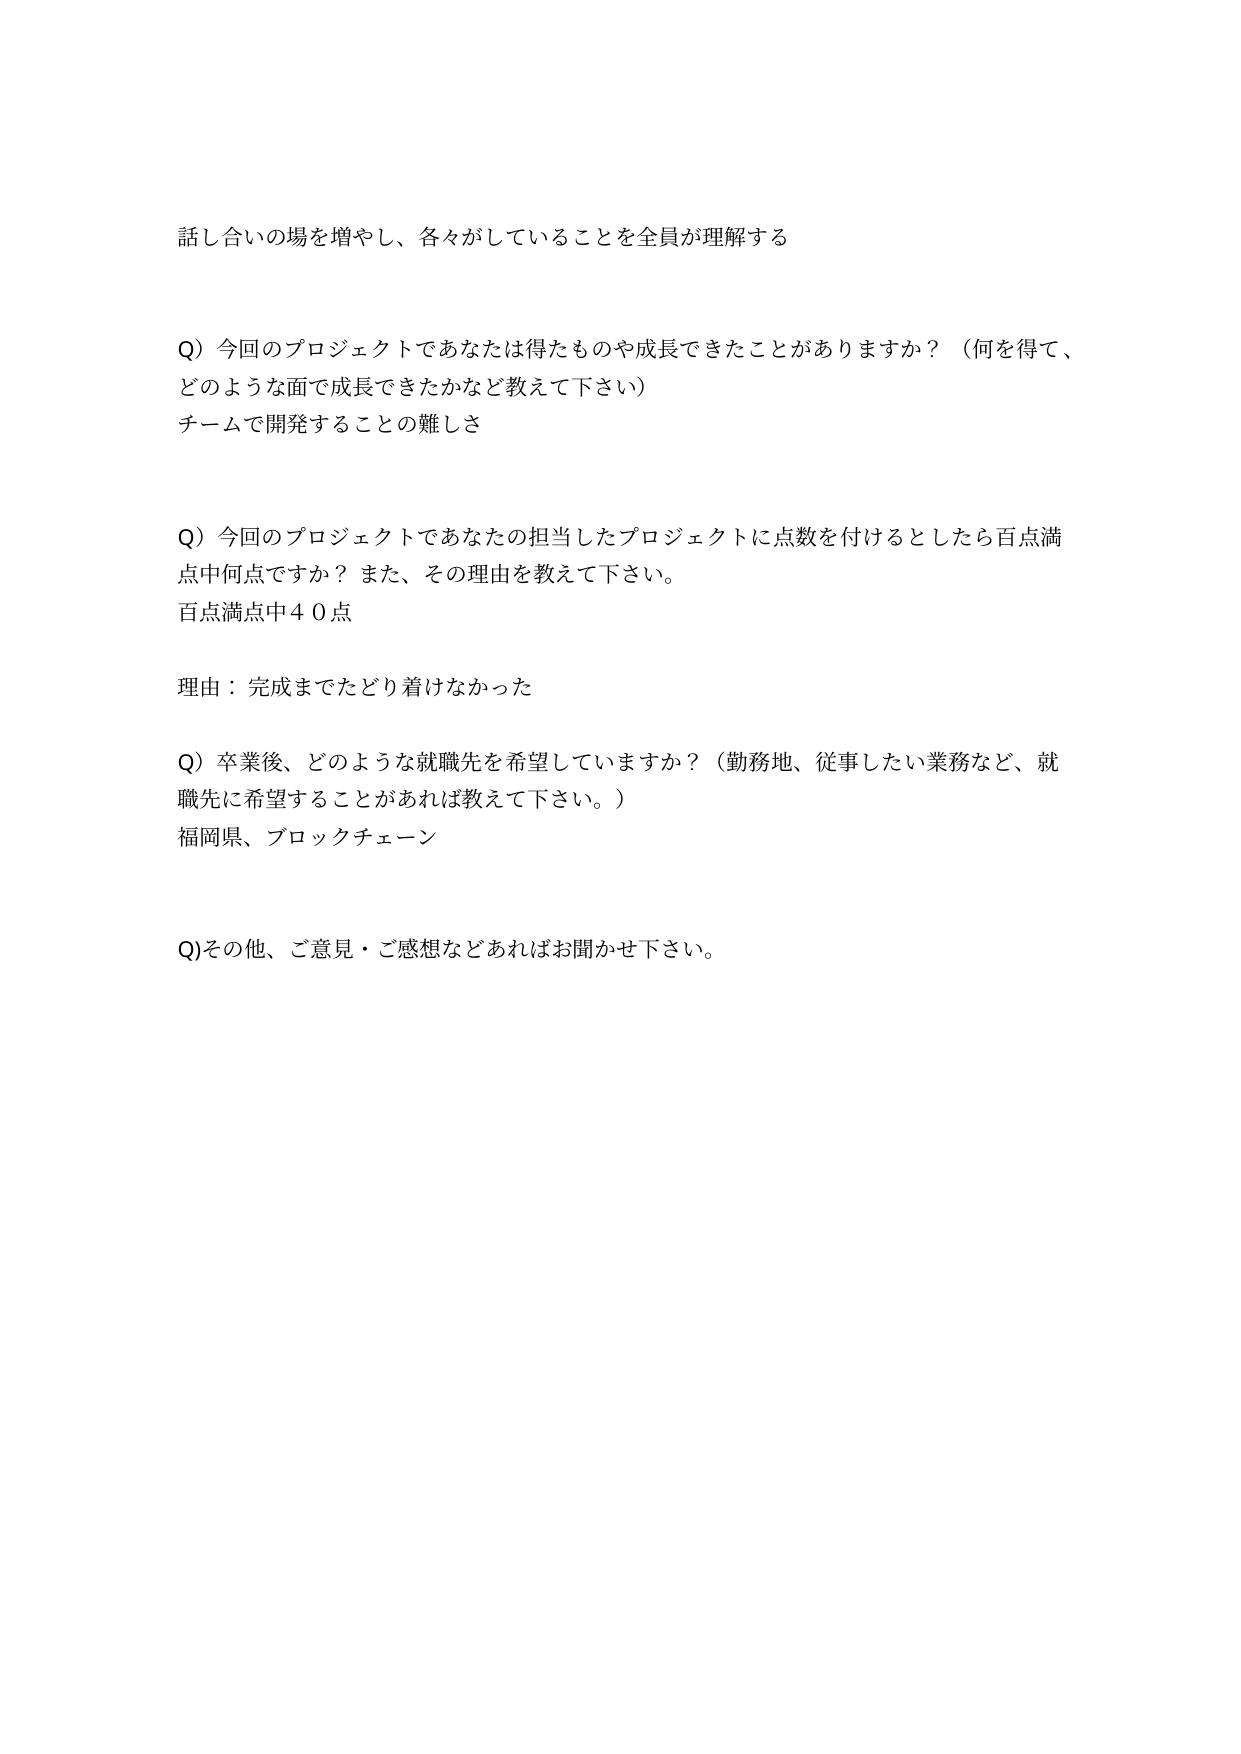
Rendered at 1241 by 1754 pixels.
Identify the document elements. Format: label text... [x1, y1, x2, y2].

text 話し合いの場を増やし、各々がしていることを全員が理解する [177, 217, 1063, 254]
text 百点満点中４０点 [177, 592, 1063, 629]
text Q）卒業後、どのような就職先を希望していますか？（勤務地、従事したい業務など、就職先に希望することがあれば教えて下さい。） [177, 742, 1063, 817]
text 理由： 完成までたどり着けなかった [177, 667, 1063, 704]
text チームで開発することの難しさ [177, 404, 1063, 442]
text Q)その他、ご意見・ご感想などあればお聞かせ下さい。 [177, 929, 1063, 967]
text Q）今回のプロジェクトであなたは得たものや成長できたことがありますか？ （何を得て、どのような面で成長できたかなど教えて下さい） [177, 329, 1063, 404]
text 福岡県、ブロックチェーン [177, 817, 1063, 854]
text Q）今回のプロジェクトであなたの担当したプロジェクトに点数を付けるとしたら百点満点中何点ですか？ また、その理由を教えて下さい。 [177, 517, 1063, 592]
